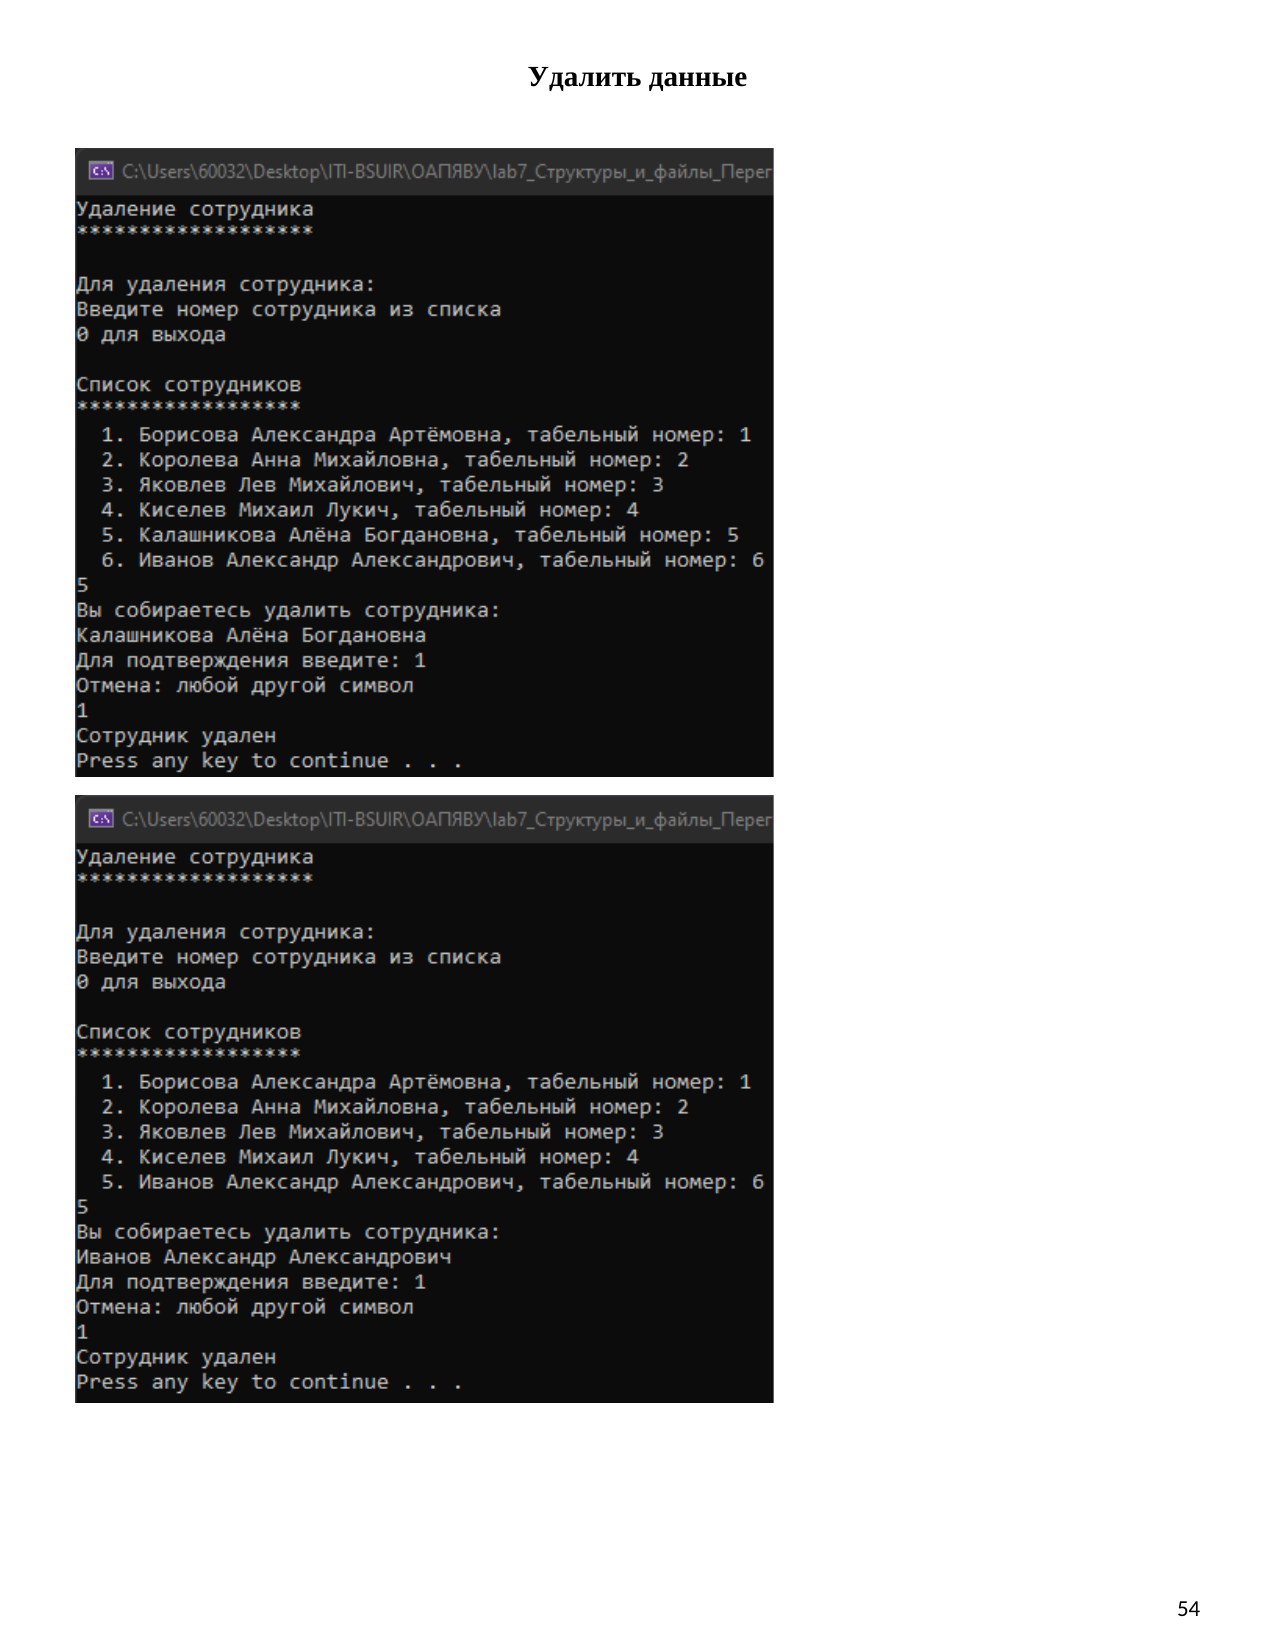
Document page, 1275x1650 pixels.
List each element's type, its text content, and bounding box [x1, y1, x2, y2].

picture [75, 148, 774, 777]
picture [75, 795, 774, 1403]
subtitle Удалить данные [75, 59, 1200, 93]
